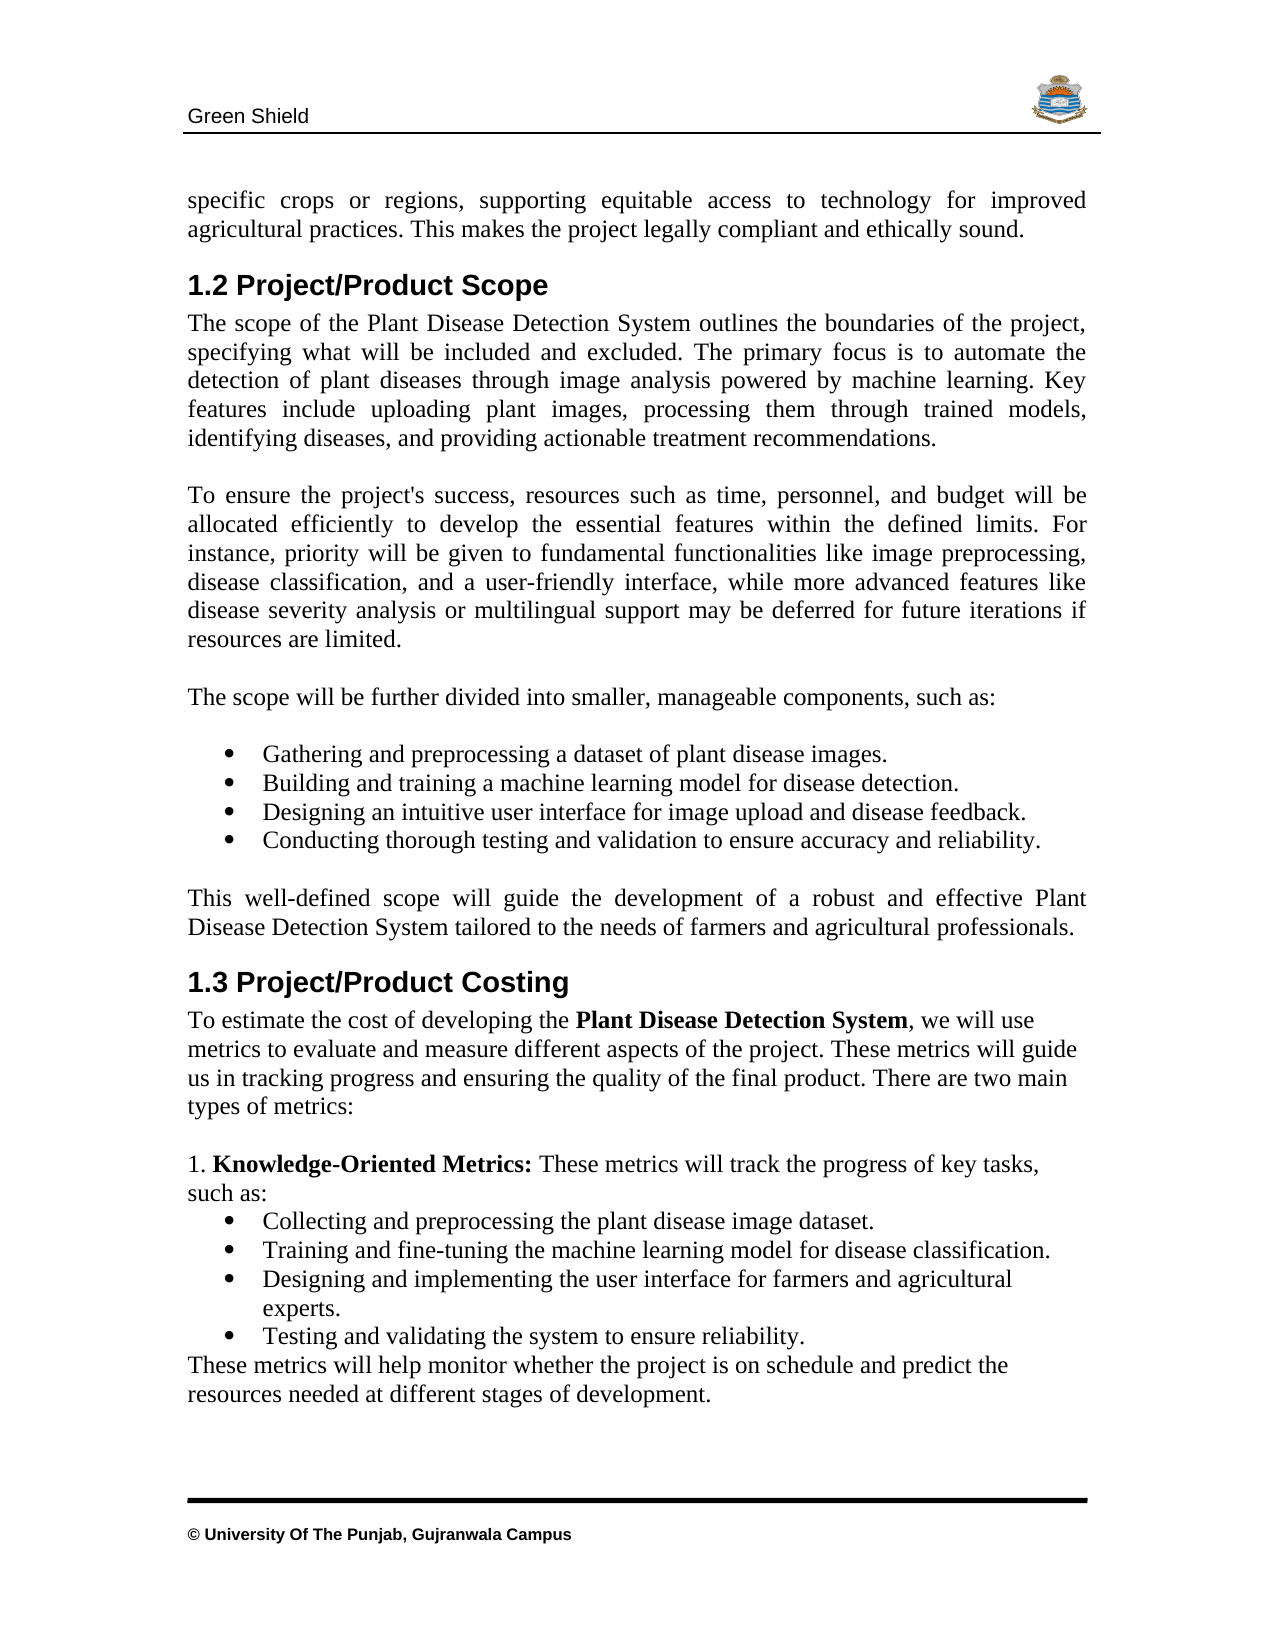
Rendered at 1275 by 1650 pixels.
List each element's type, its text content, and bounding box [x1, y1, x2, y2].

list Building and training a machine learning model for disease detection. [225, 768, 1087, 797]
list Gathering and preprocessing a dataset of plant disease images. [225, 739, 1087, 768]
text To estimate the cost of developing the Plant Disease Detection System, we will use metrics to evaluate and measure different aspects of the project. These metrics will guide us in tracking progress and ensuring the quality of the final product. There are two main types of metrics: [187, 1005, 1087, 1120]
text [187, 186, 1087, 243]
picture [1031, 75, 1088, 124]
list Conducting thorough testing and validation to ensure accuracy and reliability. [225, 825, 1087, 854]
list Designing and implementing the user interface for farmers and agricultural experts. [225, 1264, 1087, 1321]
text The scope will be further divided into smaller, manageable components, such as: [187, 682, 1087, 710]
list Collecting and preprocessing the plant disease image dataset. [225, 1206, 1087, 1235]
text This well-defined scope will guide the development of a robust and effective Plant Disease Detection System tailored to the needs of farmers and agricultural professionals. [187, 883, 1087, 940]
text 1. Knowledge-Oriented Metrics: These metrics will track the progress of key tasks, such as: [187, 1149, 1087, 1206]
list Training and fine-tuning the machine learning model for disease classification. [225, 1235, 1087, 1264]
text These metrics will help monitor whether the project is on schedule and predict the resources needed at different stages of development. [187, 1350, 1087, 1408]
list Testing and validating the system to ensure reliability. [225, 1321, 1087, 1350]
list Designing an intuitive user interface for image upload and disease feedback. [225, 797, 1087, 825]
text The scope of the Plant Disease Detection System outlines the boundaries of the project, specifying what will be included and excluded. The primary focus is to automate the detection of plant diseases through image analysis powered by machine learning. Key features include uploading plant images, processing them through trained models, identifying diseases, and providing actionable treatment recommendations. [187, 308, 1087, 452]
subtitle 1.2 Project/Product Scope [187, 268, 1087, 302]
text To ensure the project's success, resources such as time, personnel, and budget will be allocated efficiently to develop the essential features within the defined limits. For instance, priority will be given to fundamental functionalities like image preprocessing, disease classification, and a user-friendly interface, while more advanced features like disease severity analysis or multilingual support may be deferred for future iterations if resources are limited. [187, 480, 1087, 653]
subtitle 1.3 Project/Product Costing [187, 965, 1087, 999]
